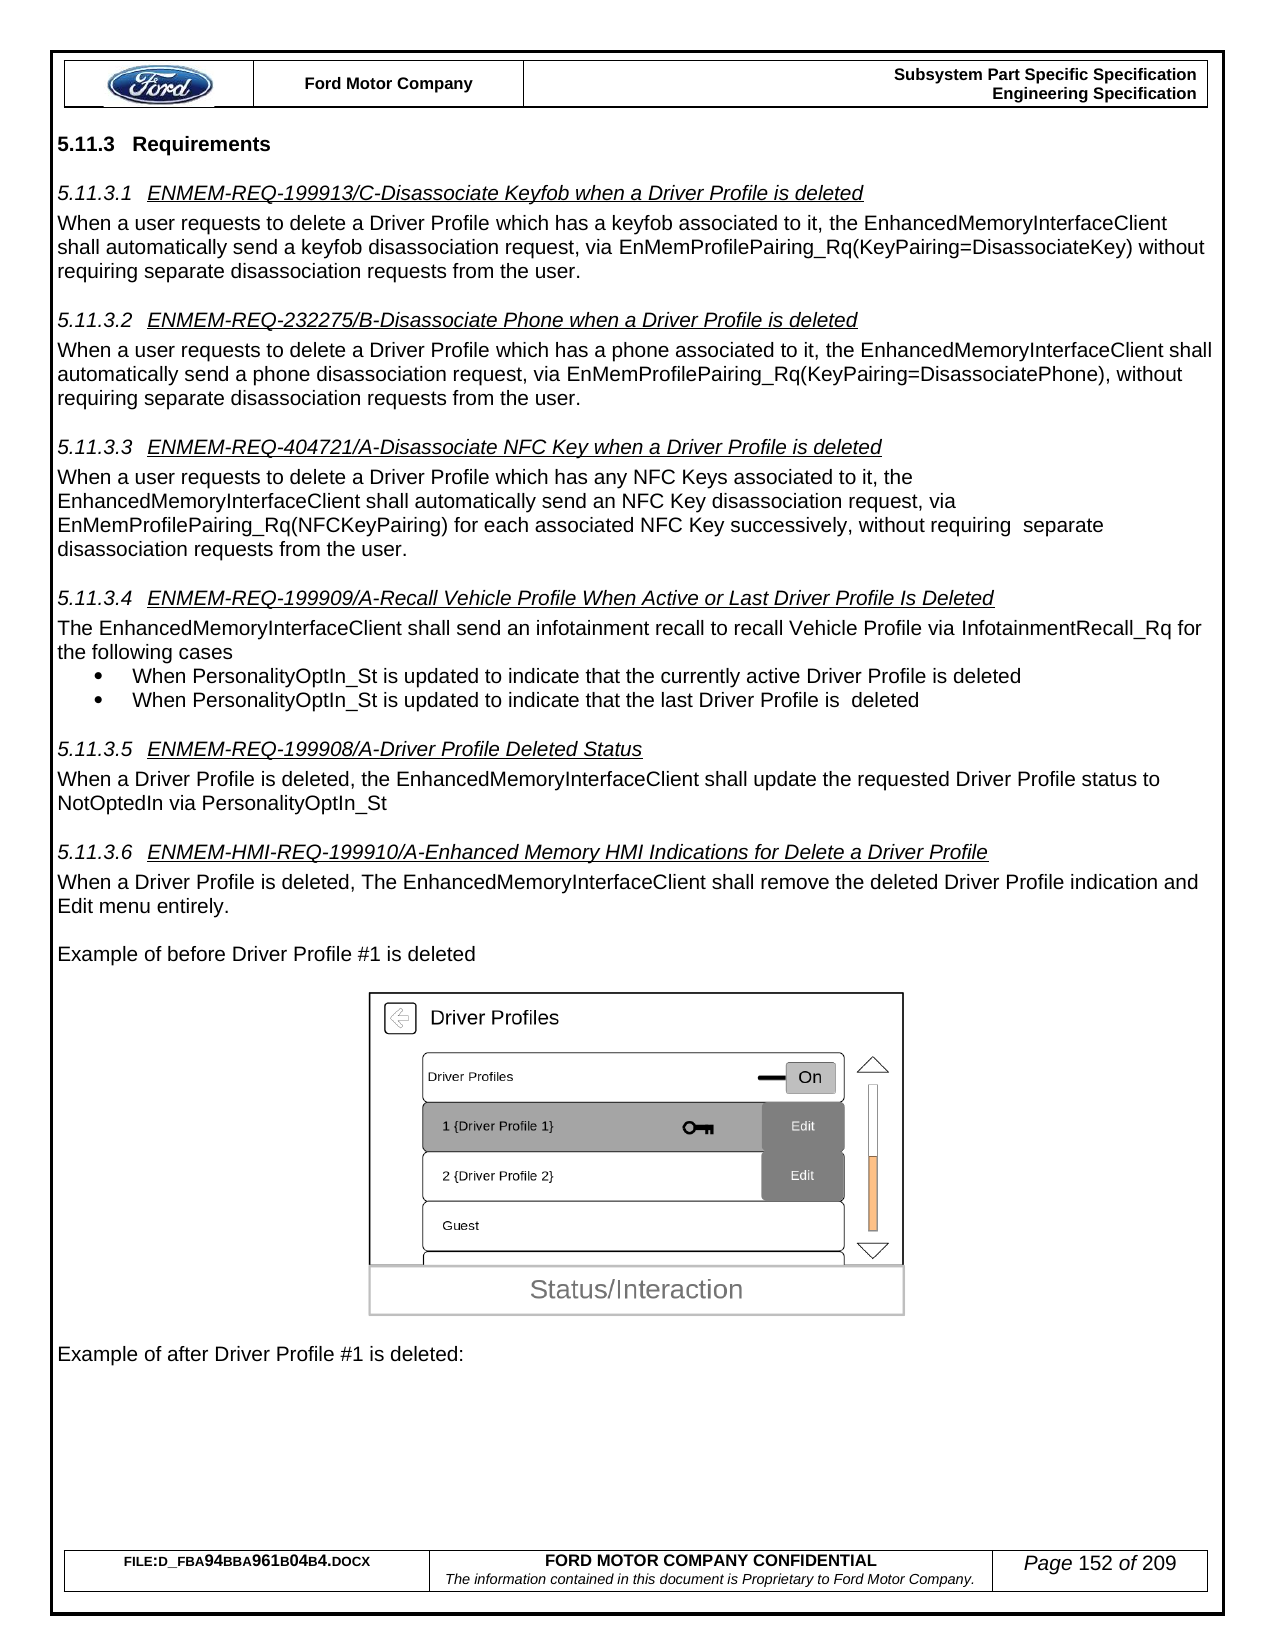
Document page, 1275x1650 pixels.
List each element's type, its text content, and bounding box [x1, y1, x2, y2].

subtitle Requirements [57, 131, 1215, 155]
text When a user requests to delete a Driver Profile which has a keyfob associated to it, the EnhancedMemoryInterfaceClient shall automatically send a keyfob disassociation request, via EnMemProfilePairing_Rq(KeyPairing=DisassociateKey) without requiring separate disassociation requests from the user. [57, 211, 1215, 282]
subtitle ENMEM-HMI-REQ-199910/A-Enhanced Memory HMI Indications for Delete a Driver Profile [57, 840, 1215, 864]
subtitle ENMEM-REQ-404721/A-Disassociate NFC Key when a Driver Profile is deleted [57, 434, 1215, 458]
list When PersonalityOptIn_St is updated to indicate that the last Driver Profile is deleted [94, 688, 1215, 712]
text Example of after Driver Profile #1 is deleted: [57, 1341, 1215, 1365]
text The EnhancedMemoryInterfaceClient shall send an infotainment recall to recall Vehicle Profile via InfotainmentRecall_Rq for the following cases [57, 616, 1215, 664]
text When a user requests to delete a Driver Profile which has any NFC Keys associated to it, the EnhancedMemoryInterfaceClient shall automatically send an NFC Key disassociation request, via EnMemProfilePairing_Rq(NFCKeyPairing) for each associated NFC Key successively, without requiring separate disassociation requests from the user. [57, 465, 1215, 561]
subtitle ENMEM-REQ-199908/A-Driver Profile Deleted Status [57, 737, 1215, 761]
text When a user requests to delete a Driver Profile which has a phone associated to it, the EnhancedMemoryInterfaceClient shall automatically send a phone disassociation request, via EnMemProfilePairing_Rq(KeyPairing=DisassociatePhone), without requiring separate disassociation requests from the user. [57, 338, 1215, 409]
picture [103, 61, 215, 107]
text Example of before Driver Profile #1 is deleted [57, 942, 1215, 966]
text When a Driver Profile is deleted, The EnhancedMemoryInterfaceClient shall remove the deleted Driver Profile indication and Edit menu entirely. [57, 870, 1215, 918]
subtitle ENMEM-REQ-199909/A-Recall Vehicle Profile When Active or Last Driver Profile Is Deleted [57, 586, 1215, 609]
text When a Driver Profile is deleted, the EnhancedMemoryInterfaceClient shall update the requested Driver Profile status to NotOptedIn via PersonalityOptIn_St [57, 767, 1215, 815]
list When PersonalityOptIn_St is updated to indicate that the currently active Driver Profile is deleted [94, 664, 1215, 688]
subtitle ENMEM-REQ-232275/B-Disassociate Phone when a Driver Profile is deleted [57, 307, 1215, 331]
subtitle ENMEM-REQ-199913/C-Disassociate Keyfob when a Driver Profile is deleted [57, 180, 1215, 204]
